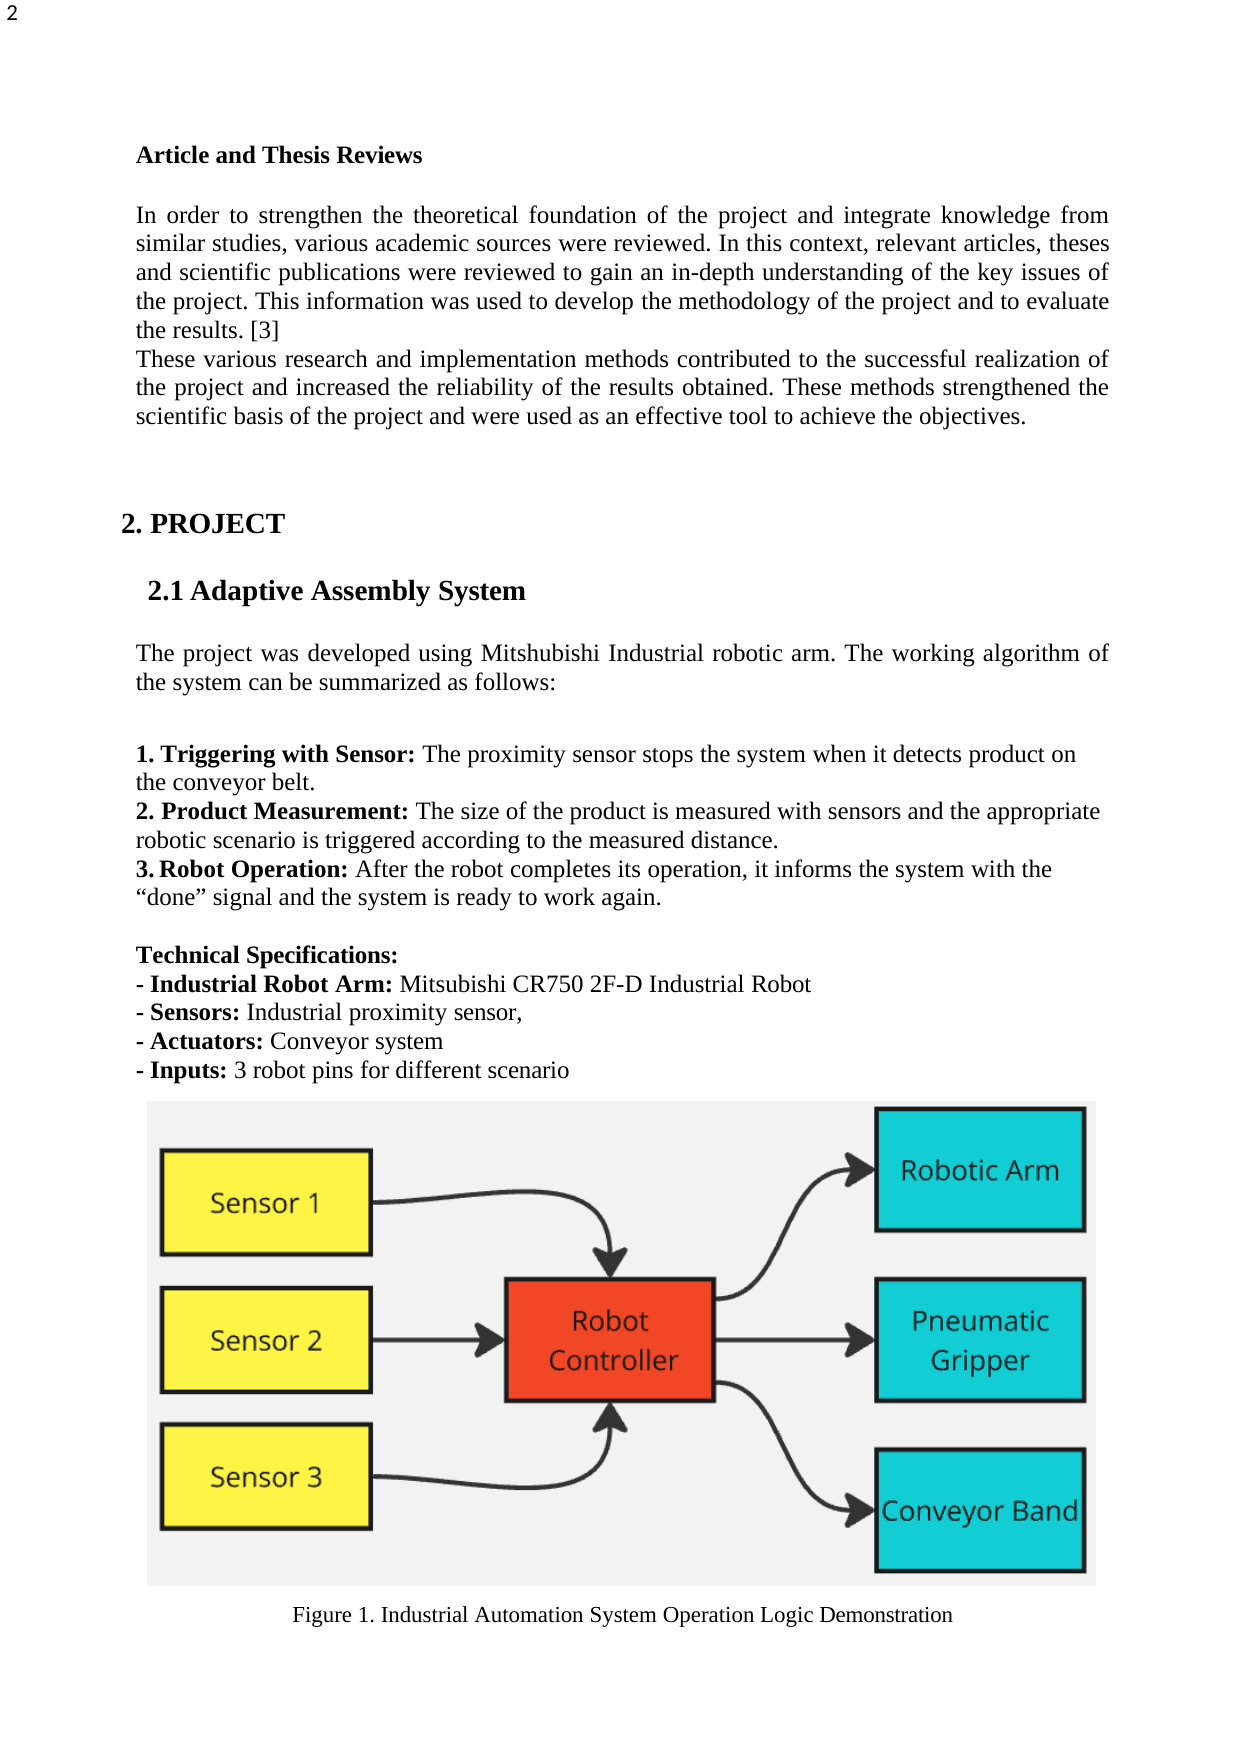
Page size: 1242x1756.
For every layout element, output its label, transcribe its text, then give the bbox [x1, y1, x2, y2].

text Figure 1. Industrial Automation System Operation Logic Demonstration [122, 1114, 1123, 1628]
subtitle Article and Thesis Reviews [136, 140, 1123, 168]
picture [147, 1101, 1097, 1114]
subtitle Adaptive Assembly System [147, 573, 1123, 607]
subtitle PROJECT [121, 507, 1123, 540]
list Industrial Robot Arm: Mitsubishi CR750 2F-D Industrial Robot [136, 969, 1123, 997]
list Inputs: 3 robot pins for different scenario [136, 1055, 1123, 1084]
list Product Measurement: The size of the product is measured with sensors and the appropriate robotic scenario is triggered according to the measured distance. [136, 796, 1111, 854]
subtitle Technical Specifications: [136, 940, 1123, 969]
list Robot Operation: After the robot completes its operation, it informs the system with the “done” signal and the system is ready to work again. [136, 854, 1110, 911]
list Triggering with Sensor: The proximity sensor stops the system when it detects product on the conveyor belt. [136, 739, 1110, 796]
text These various research and implementation methods contributed to the successful realization of the project and increased the reliability of the results obtained. These methods strengthened the scientific basis of the project and were used as an effective tool to achieve the objectives. [136, 344, 1110, 430]
text The project was developed using Mitshubishi Industrial robotic arm. The working algorithm of the system can be summarized as follows: [136, 638, 1110, 695]
text In order to strengthen the theoretical foundation of the project and integrate knowledge from similar studies, various academic sources were reviewed. In this context, relevant articles, theses and scientific publications were reviewed to gain an in-depth understanding of the key issues of the project. This information was used to develop the methodology of the project and to evaluate the results. [3] [136, 200, 1110, 343]
list Actuators: Conveyor system [136, 1026, 1123, 1055]
list Sensors: Industrial proximity sensor, [136, 997, 1123, 1026]
